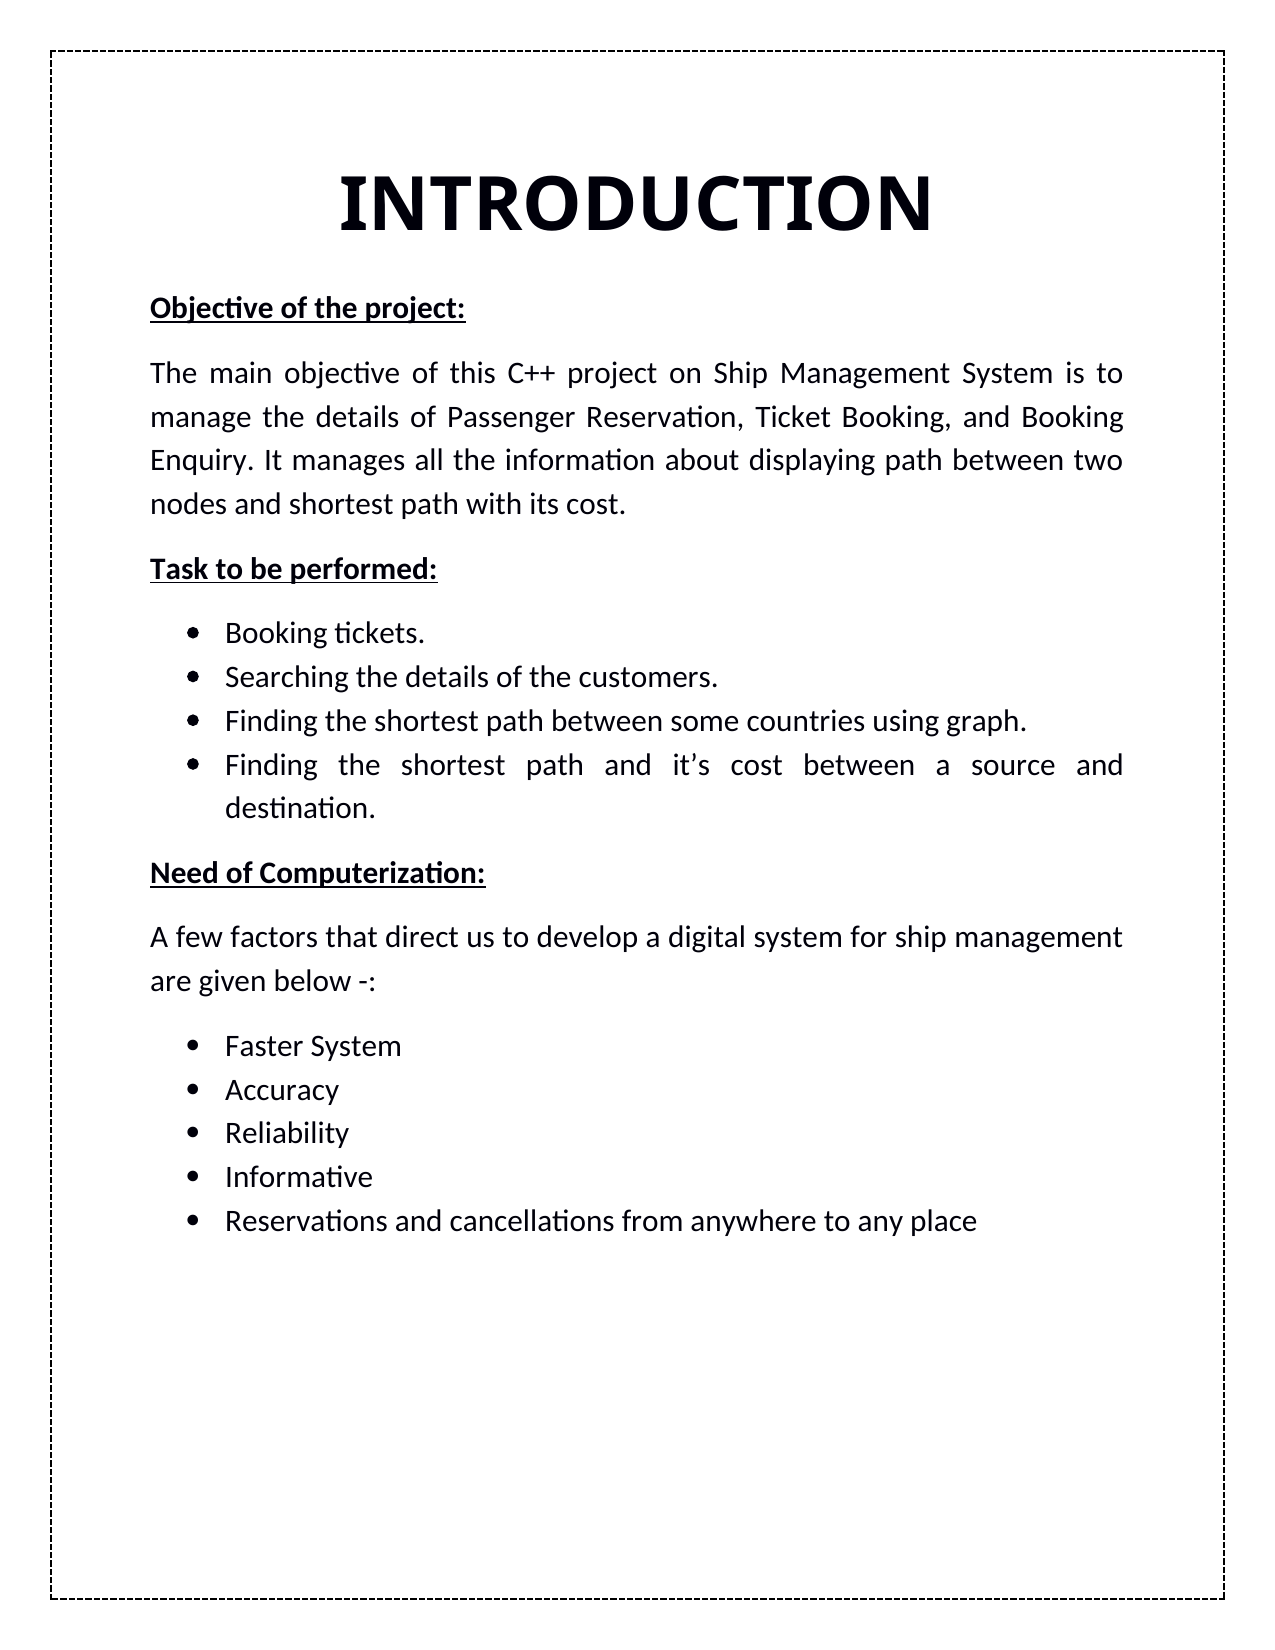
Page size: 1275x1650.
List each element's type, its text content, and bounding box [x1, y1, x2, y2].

text The main objective of this C++ project on Ship Management System is to manage the details of Passenger Reservation, Ticket Booking, and Booking Enquiry. It manages all the information about displaying path between two nodes and shortest path with its cost. [150, 353, 1125, 522]
list Informative [187, 1157, 1125, 1195]
text Need of Computerization: [150, 853, 1125, 891]
text INTRODUCTION [150, 150, 1125, 252]
text A few factors that direct us to develop a digital system for ship management are given below -: [150, 917, 1125, 999]
list Reservations and cancellations from anywhere to any place [187, 1201, 1125, 1239]
text Task to be performed: [150, 549, 1125, 587]
list Finding the shortest path between some countries using graph. [187, 701, 1125, 739]
list Faster System [187, 1026, 1125, 1064]
list Searching the details of the customers. [187, 657, 1125, 695]
list Reliability [187, 1113, 1125, 1151]
list Booking tickets. [187, 613, 1125, 651]
text Objective of the project: [150, 288, 1125, 326]
list Finding the shortest path and it’s cost between a source and destination. [187, 744, 1125, 826]
list Accuracy [187, 1069, 1125, 1108]
